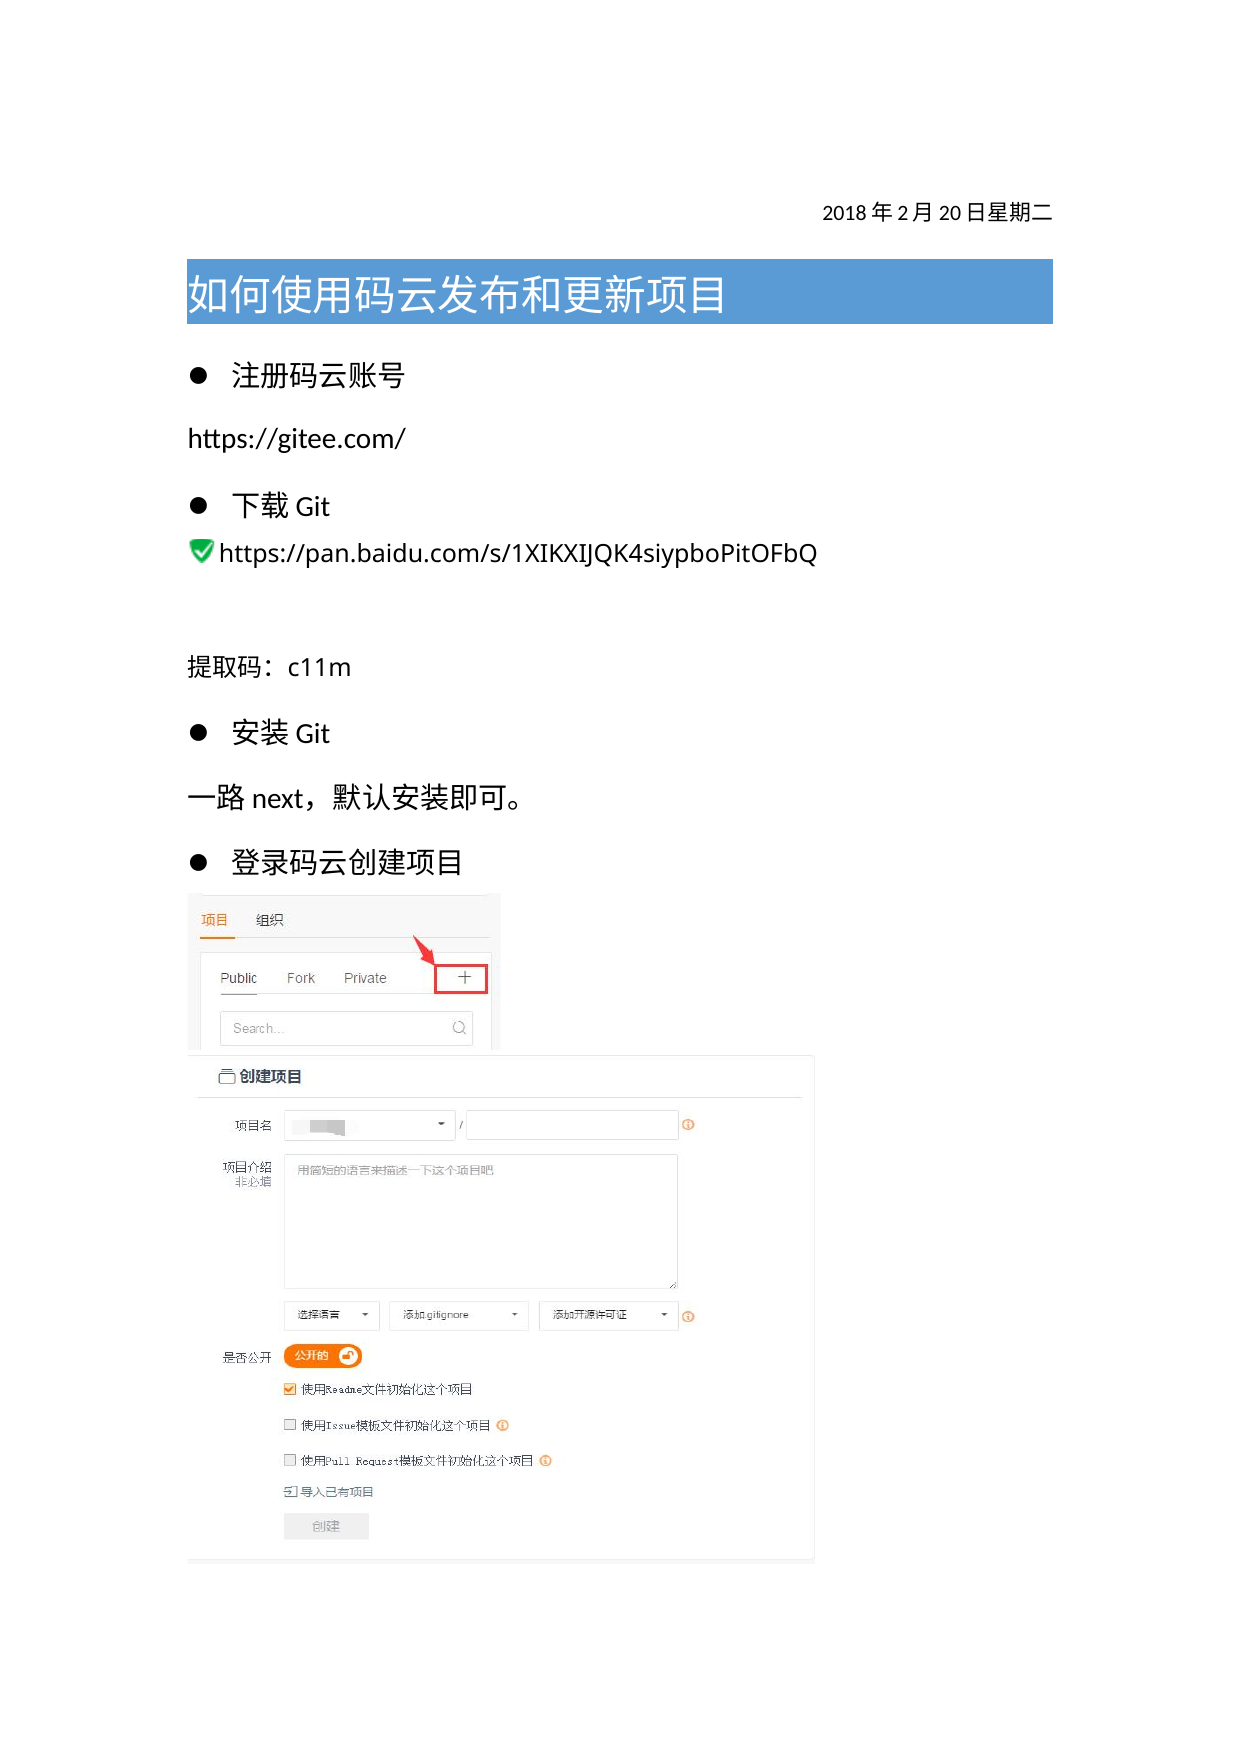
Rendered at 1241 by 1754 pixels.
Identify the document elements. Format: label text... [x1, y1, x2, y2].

list 安装Git [187, 698, 1053, 763]
list 一路next，默认安装即可。 [187, 763, 1053, 828]
list 下载Git [187, 471, 1053, 536]
text 提取码：c11m [187, 633, 1053, 698]
picture [187, 893, 501, 1050]
list 注册码云账号 [187, 341, 1053, 406]
picture [187, 539, 219, 563]
text 2018年2月20日星期二 [187, 194, 1053, 227]
picture [187, 1055, 815, 1564]
text 如何使用码云发布和更新项目 [187, 259, 1053, 324]
text https://pan.baidu.com/s/1XIKXIJQK4siypboPitOFbQ [187, 536, 1053, 633]
list https://gitee.com/ [187, 406, 1053, 471]
list 登录码云创建项目 [187, 828, 1053, 893]
